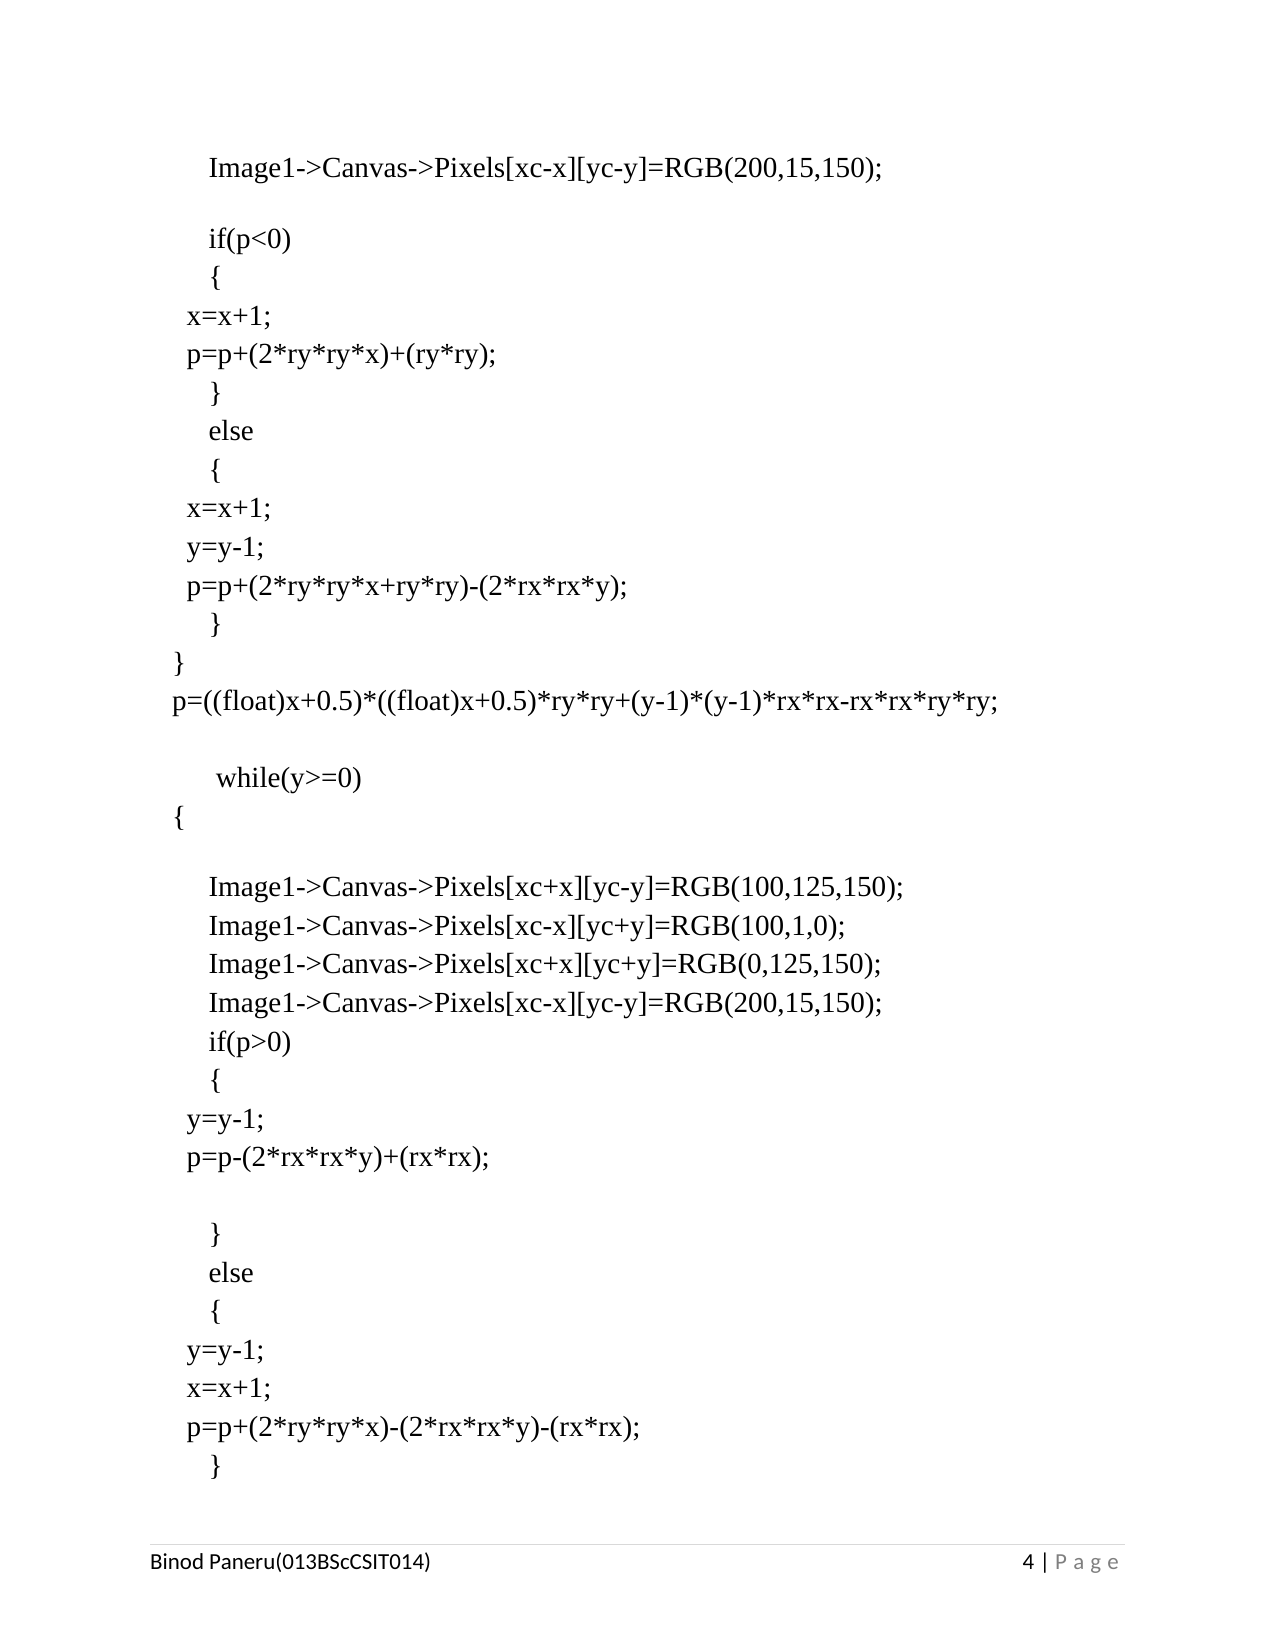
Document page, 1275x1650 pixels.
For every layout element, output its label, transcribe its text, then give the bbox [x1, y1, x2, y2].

text } [150, 1216, 1125, 1250]
text Image1->Canvas->Pixels[xc-x][yc+y]=RGB(100,1,0); [150, 908, 1125, 942]
text Image1->Canvas->Pixels[xc+x][yc-y]=RGB(100,125,150); [150, 869, 1125, 903]
text Image1->Canvas->Pixels[xc-x][yc-y]=RGB(200,15,150); [150, 150, 1125, 183]
text y=y-1; [150, 529, 1125, 563]
text } [150, 375, 1125, 408]
text y=y-1; [150, 1332, 1125, 1366]
text { [150, 1293, 1125, 1327]
text { [150, 799, 1125, 832]
text Image1->Canvas->Pixels[xc-x][yc-y]=RGB(200,15,150); [150, 985, 1125, 1019]
text } [150, 1448, 1125, 1481]
text { [150, 259, 1125, 293]
text p=p+(2*ry*ry*x)+(ry*ry); [150, 336, 1125, 370]
text p=((float)x+0.5)*((float)x+0.5)*ry*ry+(y-1)*(y-1)*rx*rx-rx*rx*ry*ry; [150, 683, 1125, 717]
text { [150, 452, 1125, 486]
text { [150, 1062, 1125, 1096]
text else [150, 413, 1125, 447]
text x=x+1; [150, 1371, 1125, 1404]
text } [150, 606, 1125, 640]
text x=x+1; [150, 298, 1125, 331]
text while(y>=0) [150, 760, 1125, 794]
text x=x+1; [150, 491, 1125, 524]
text y=y-1; [150, 1101, 1125, 1134]
text } [150, 645, 1125, 678]
text Image1->Canvas->Pixels[xc+x][yc+y]=RGB(0,125,150); [150, 947, 1125, 980]
text p=p+(2*ry*ry*x+ry*ry)-(2*rx*rx*y); [150, 568, 1125, 601]
text if(p<0) [150, 221, 1125, 254]
text if(p>0) [150, 1024, 1125, 1057]
text p=p-(2*rx*rx*y)+(rx*rx); [150, 1139, 1125, 1173]
text else [150, 1255, 1125, 1288]
text p=p+(2*ry*ry*x)-(2*rx*rx*y)-(rx*rx); [150, 1409, 1125, 1443]
